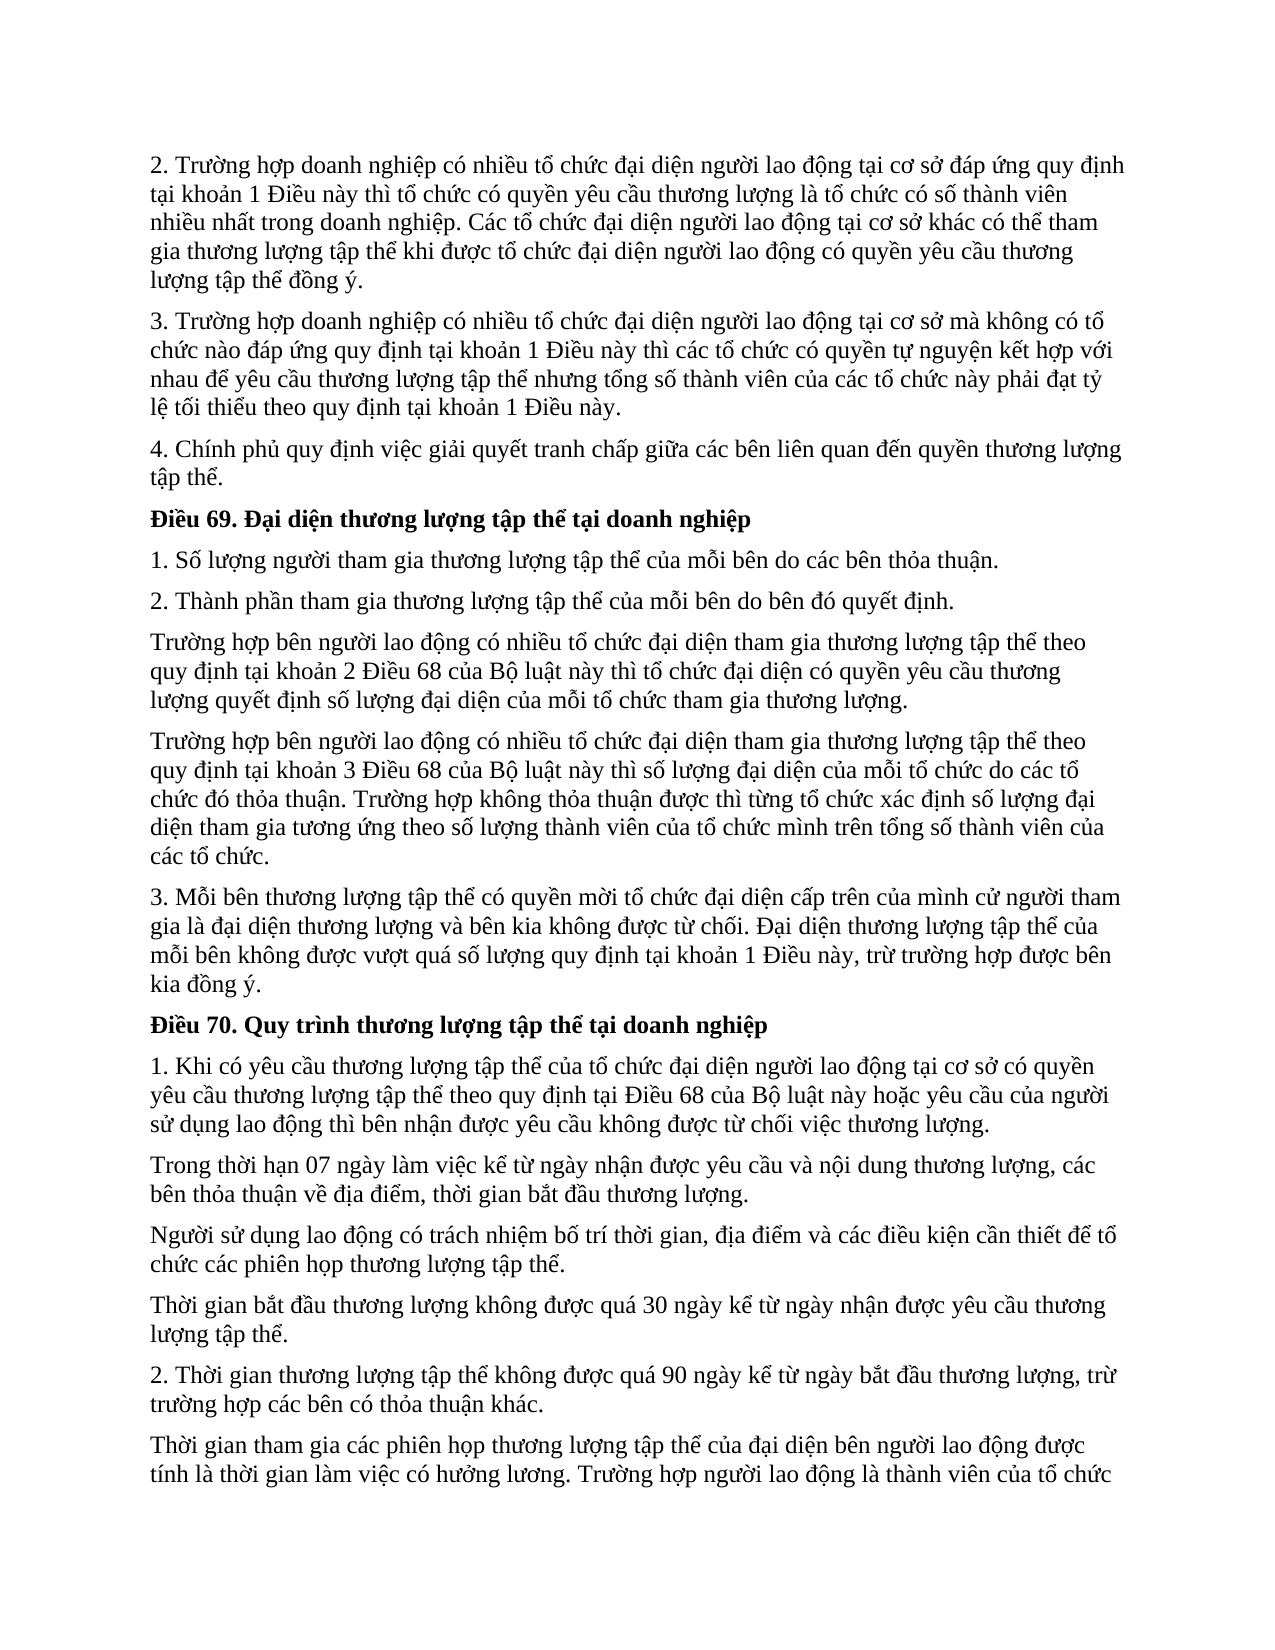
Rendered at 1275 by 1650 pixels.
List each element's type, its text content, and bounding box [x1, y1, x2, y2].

text 1. Số lượng người tham gia thương lượng tập thể của mỗi bên do các bên thỏa thuận. [150, 545, 1125, 574]
text Người sử dụng lao động có trách nhiệm bố trí thời gian, địa điểm và các điều kiện cần thiết để tổ chức các phiên họp thương lượng tập thể. [150, 1220, 1125, 1277]
text 2. Thời gian thương lượng tập thể không được quá 90 ngày kể từ ngày bắt đầu thương lượng, trừ trường hợp các bên có thỏa thuận khác. [150, 1360, 1125, 1417]
text 1. Khi có yêu cầu thương lượng tập thể của tổ chức đại diện người lao động tại cơ sở có quyền yêu cầu thương lượng tập thể theo quy định tại Điều 68 của Bộ luật này hoặc yêu cầu của người sử dụng lao động thì bên nhận được yêu cầu không được từ chối việc thương lượng. [150, 1051, 1125, 1137]
text Điều 70. Quy trình thương lượng tập thể tại doanh nghiệp [150, 1010, 1125, 1039]
text 3. Mỗi bên thương lượng tập thể có quyền mời tổ chức đại diện cấp trên của mình cử người tham gia là đại diện thương lượng và bên kia không được từ chối. Đại diện thương lượng tập thể của mỗi bên không được vượt quá số lượng quy định tại khoản 1 Điều này, trừ trường hợp được bên kia đồng ý. [150, 882, 1125, 997]
text 3. Trường hợp doanh nghiệp có nhiều tổ chức đại diện người lao động tại cơ sở mà không có tổ chức nào đáp ứng quy định tại khoản 1 Điều này thì các tổ chức có quyền tự nguyện kết hợp với nhau để yêu cầu thương lượng tập thể nhưng tổng số thành viên của các tổ chức này phải đạt tỷ lệ tối thiểu theo quy định tại khoản 1 Điều này. [150, 306, 1125, 421]
text 4. Chính phủ quy định việc giải quyết tranh chấp giữa các bên liên quan đến quyền thương lượng tập thể. [150, 434, 1125, 491]
text 2. Trường hợp doanh nghiệp có nhiều tổ chức đại diện người lao động tại cơ sở đáp ứng quy định tại khoản 1 Điều này thì tổ chức có quyền yêu cầu thương lượng là tổ chức có số thành viên nhiều nhất trong doanh nghiệp. Các tổ chức đại diện người lao động tại cơ sở khác có thể tham gia thương lượng tập thể khi được tổ chức đại diện người lao động có quyền yêu cầu thương lượng tập thể đồng ý. [150, 150, 1125, 294]
text Trong thời hạn 07 ngày làm việc kể từ ngày nhận được yêu cầu và nội dung thương lượng, các bên thỏa thuận về địa điểm, thời gian bắt đầu thương lượng. [150, 1150, 1125, 1207]
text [150, 1430, 1125, 1487]
text 2. Thành phần tham gia thương lượng tập thể của mỗi bên do bên đó quyết định. [150, 586, 1125, 615]
text Điều 69. Đại diện thương lượng tập thể tại doanh nghiệp [150, 504, 1125, 532]
text Trường hợp bên người lao động có nhiều tổ chức đại diện tham gia thương lượng tập thể theo quy định tại khoản 2 Điều 68 của Bộ luật này thì tổ chức đại diện có quyền yêu cầu thương lượng quyết định số lượng đại diện của mỗi tổ chức tham gia thương lượng. [150, 627, 1125, 714]
text Thời gian bắt đầu thương lượng không được quá 30 ngày kể từ ngày nhận được yêu cầu thương lượng tập thể. [150, 1290, 1125, 1347]
text Trường hợp bên người lao động có nhiều tổ chức đại diện tham gia thương lượng tập thể theo quy định tại khoản 3 Điều 68 của Bộ luật này thì số lượng đại diện của mỗi tổ chức do các tổ chức đó thỏa thuận. Trường hợp không thỏa thuận được thì từng tổ chức xác định số lượng đại diện tham gia tương ứng theo số lượng thành viên của tổ chức mình trên tổng số thành viên của các tổ chức. [150, 726, 1125, 870]
